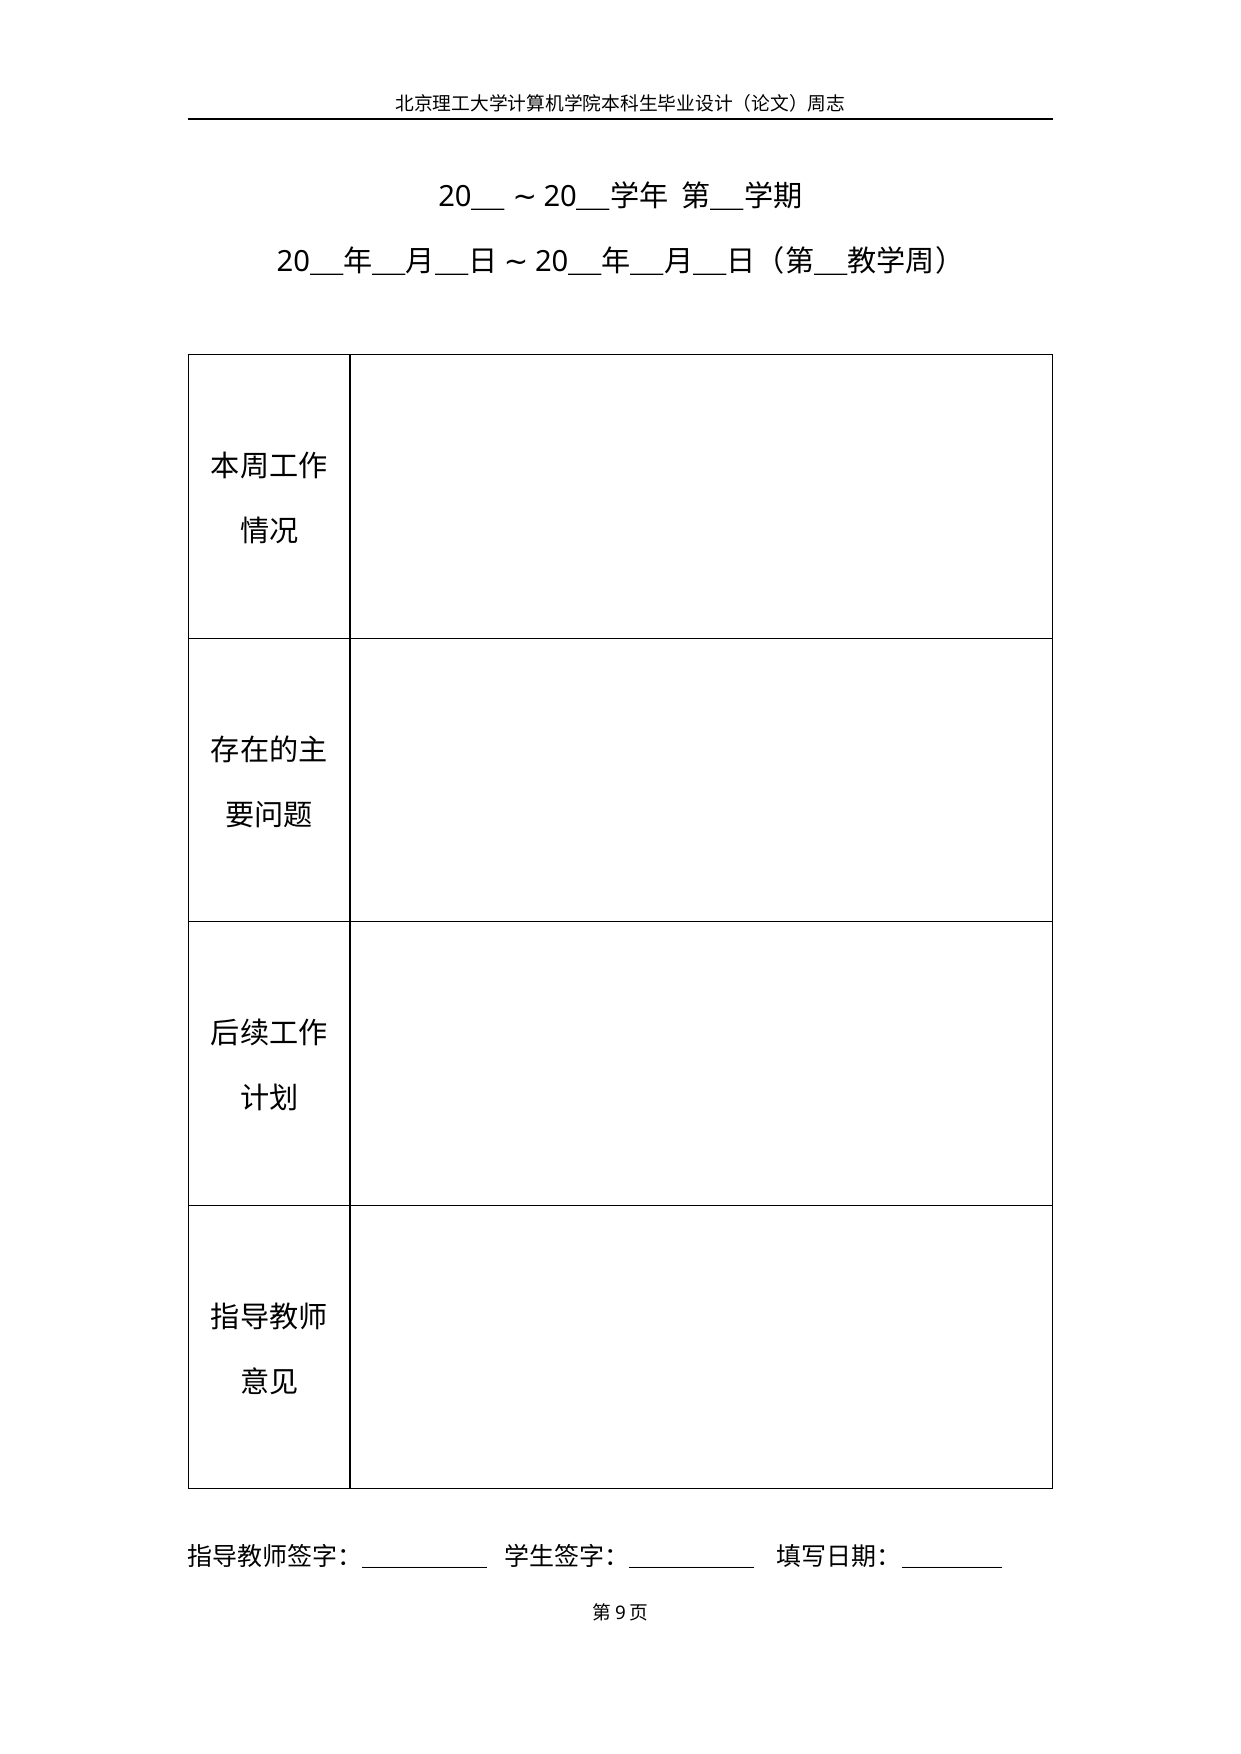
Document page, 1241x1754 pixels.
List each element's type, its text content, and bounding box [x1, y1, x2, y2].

table_header 本周工作情况 [189, 355, 349, 637]
text 20＿ ∼ 20＿学年 第＿学期 [187, 159, 1053, 224]
text 指导教师签字：＿＿＿＿＿ 学生签字：＿＿＿＿＿ 填写日期：＿＿＿＿ [187, 1522, 1053, 1587]
table_cell [351, 922, 1052, 1204]
table_header [351, 355, 1052, 637]
text 20＿年＿月＿日 ∼ 20＿年＿月＿日（第＿教学周） [187, 224, 1053, 289]
table_cell [351, 639, 1052, 921]
table_cell 指导教师意见 [189, 1206, 349, 1488]
table_cell [351, 1206, 1052, 1488]
table_cell 存在的主要问题 [189, 639, 349, 921]
table_cell 后续工作计划 [189, 922, 349, 1204]
